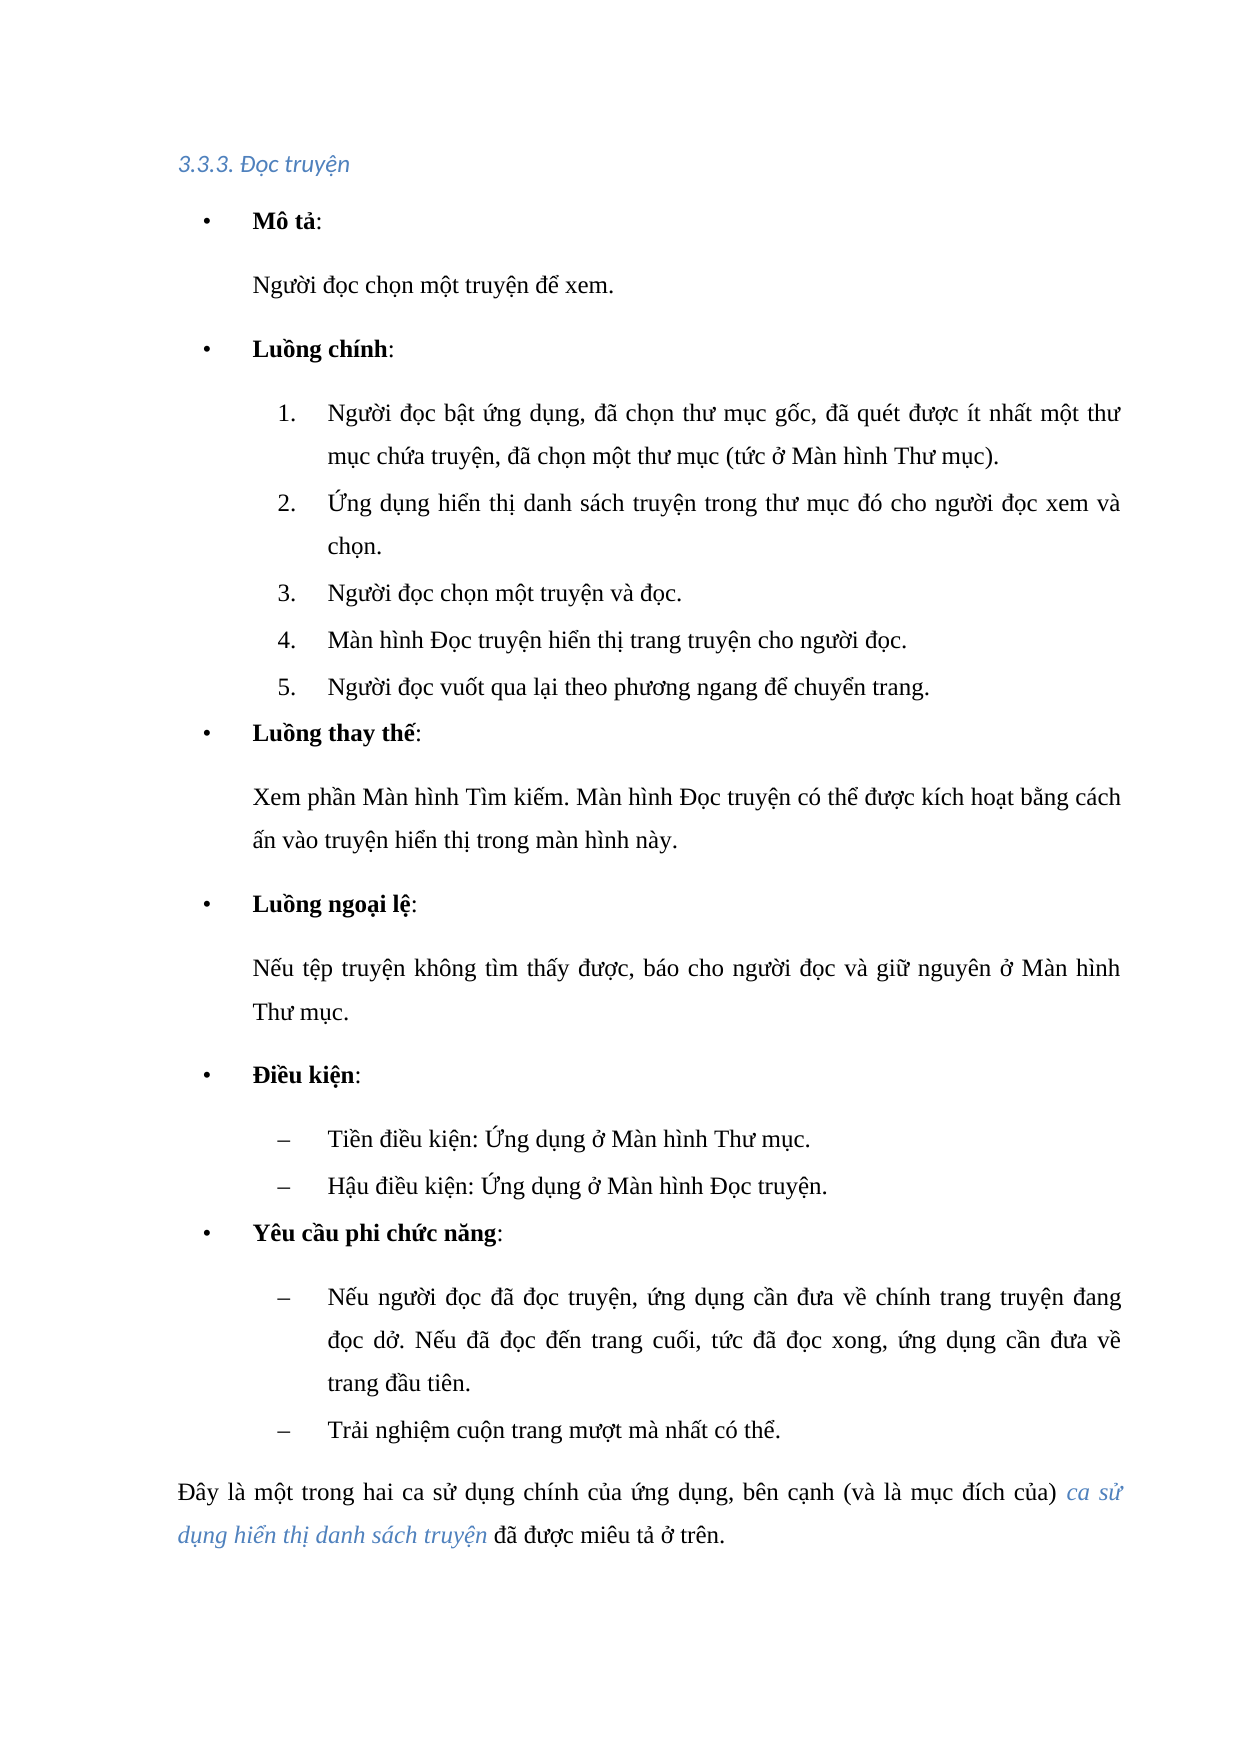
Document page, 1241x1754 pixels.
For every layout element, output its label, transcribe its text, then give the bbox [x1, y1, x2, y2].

list Luồng ngoại lệ: [202, 889, 1122, 918]
list Yêu cầu phi chức năng: [202, 1218, 1122, 1247]
list Xem phần Màn hình Tìm kiếm. Màn hình Đọc truyện có thể được kích hoạt bằng cách ấn vào truyện hiển thị trong màn hình này. [202, 782, 1122, 854]
list Ứng dụng hiển thị danh sách truyện trong thư mục đó cho người đọc xem và chọn. [277, 488, 1122, 560]
list Người đọc chọn một truyện và đọc. [277, 578, 1122, 607]
list Người đọc bật ứng dụng, đã chọn thư mục gốc, đã quét được ít nhất một thư mục chứa truyện, đã chọn một thư mục (tức ở Màn hình Thư mục). [277, 398, 1122, 470]
list Luồng chính: [202, 334, 1122, 363]
list Màn hình Đọc truyện hiển thị trang truyện cho người đọc. [277, 625, 1122, 653]
list Hậu điều kiện: Ứng dụng ở Màn hình Đọc truyện. [277, 1171, 1122, 1200]
list Nếu người đọc đã đọc truyện, ứng dụng cần đưa về chính trang truyện đang đọc dở. Nếu đã đọc đến trang cuối, tức đã đọc xong, ứng dụng cần đưa về trang đầu tiên. [277, 1282, 1122, 1397]
list Tiền điều kiện: Ứng dụng ở Màn hình Thư mục. [277, 1124, 1122, 1153]
subtitle 3.3.3. Đọc truyện [177, 148, 1122, 178]
text Đây là một trong hai ca sử dụng chính của ứng dụng, bên cạnh (và là mục đích của) ca sử dụng hiển thị danh sách truyện đã được miêu tả ở trên. [177, 1477, 1122, 1549]
list Mô tả: [202, 206, 1122, 235]
list Điều kiện: [202, 1061, 1122, 1089]
list Người đọc vuốt qua lại theo phương ngang để chuyển trang. [277, 672, 1122, 700]
list Người đọc chọn một truyện để xem. [202, 270, 1122, 299]
list Luồng thay thế: [202, 718, 1122, 747]
list Nếu tệp truyện không tìm thấy được, báo cho người đọc và giữ nguyên ở Màn hình Thư mục. [202, 953, 1122, 1025]
list Trải nghiệm cuộn trang mượt mà nhất có thể. [277, 1415, 1122, 1444]
